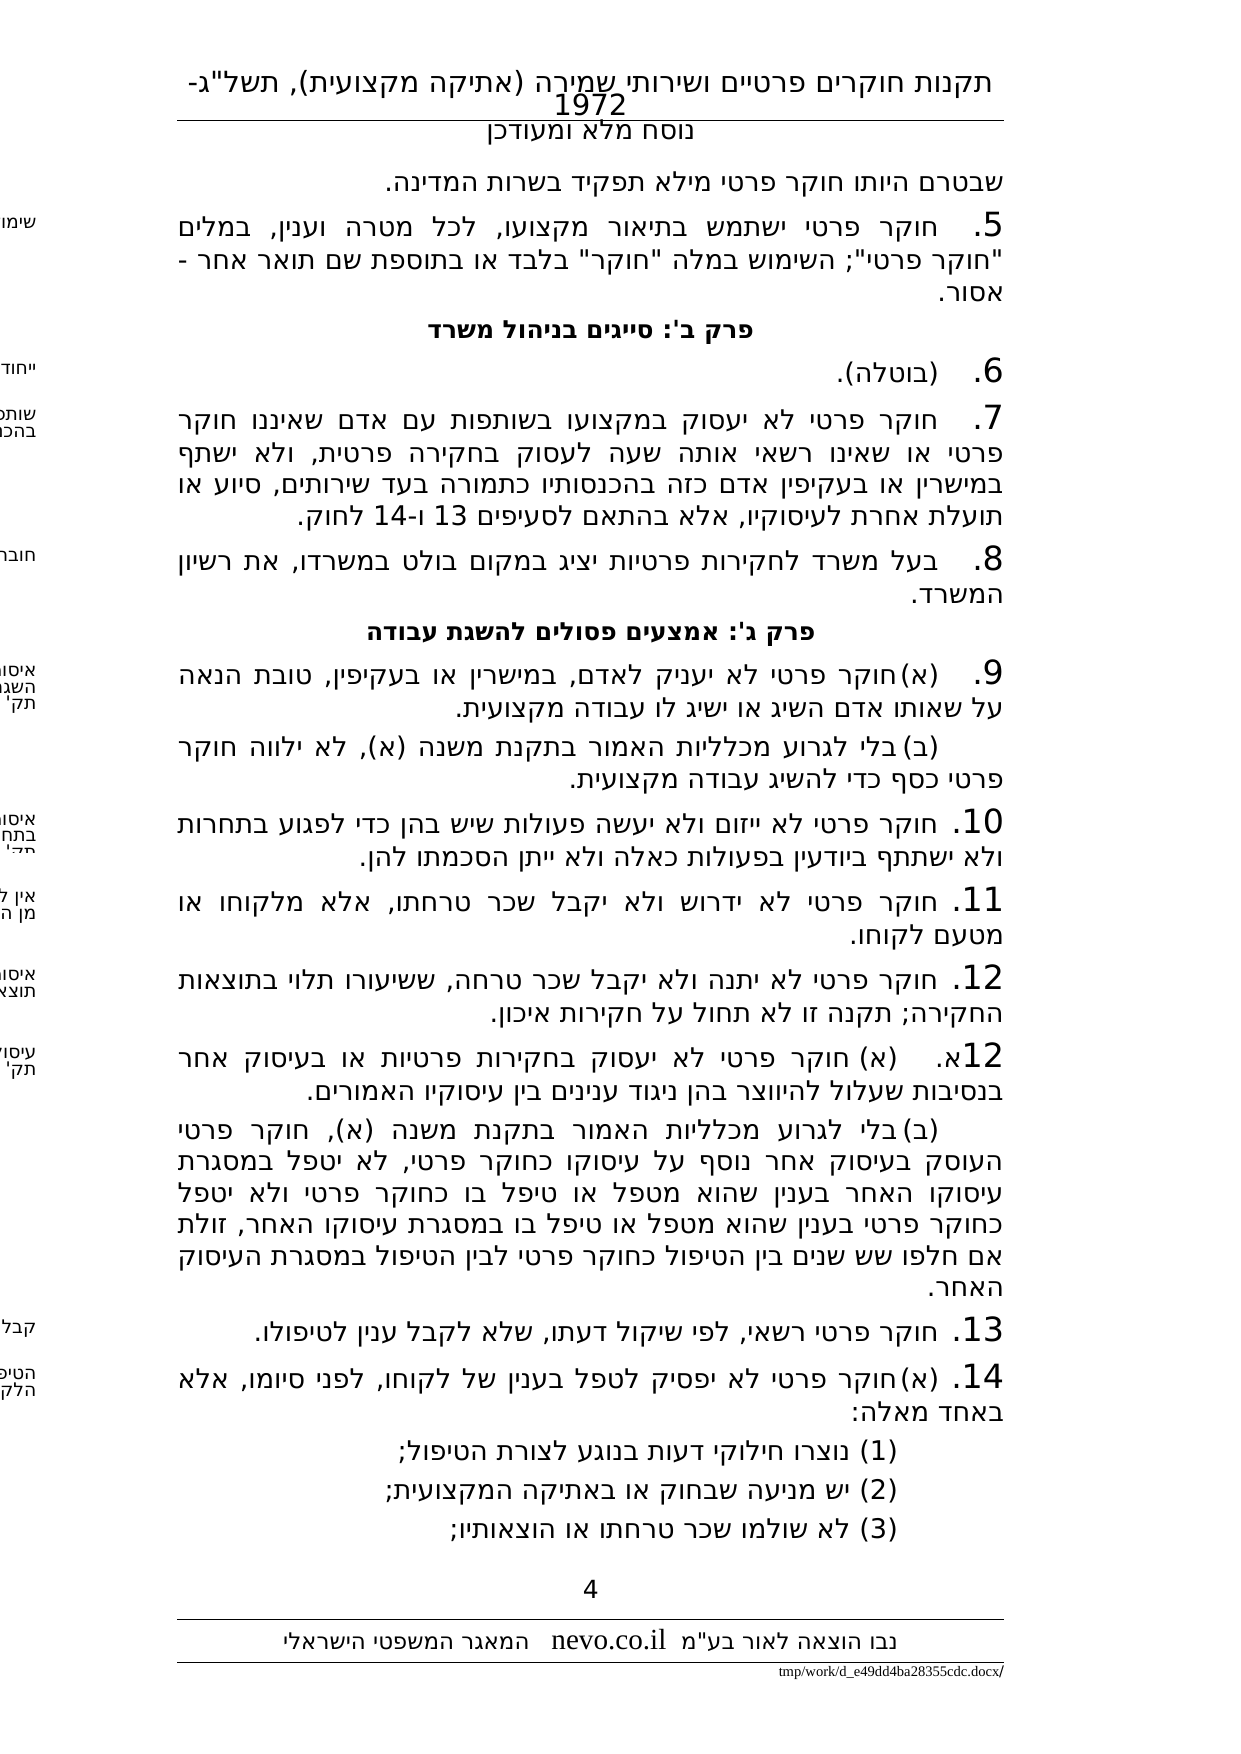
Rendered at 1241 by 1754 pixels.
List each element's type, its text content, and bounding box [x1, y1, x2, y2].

text (3) לא שולמו שכר טרחתו או הוצאותיו; [177, 1513, 898, 1545]
text 11. חוקר פרטי לא ידרוש ולא יקבל שכר טרחתו, אלא מלקוחו או מטעם לקוחו. [177, 880, 1004, 951]
text 13. חוקר פרטי רשאי, לפי שיקול דעתו, שלא לקבל ענין לטיפולו. [177, 1311, 1004, 1350]
text 14. (א) חוקר פרטי לא יפסיק לטפל בענין של לקוחו, לפני סיומו, אלא באחד מאלה: [177, 1357, 1004, 1428]
text 5. חוקר פרטי ישתמש בתיאור מקצועו, לכל מטרה וענין, במלים "חוקר פרטי"; השימוש במלה "חוקר" בלבד או בתוספת שם תואר אחר - אסור. [177, 206, 1004, 308]
text פרק ב': סייגים בניהול משרד [177, 315, 1004, 344]
text 10. חוקר פרטי לא ייזום ולא יעשה פעולות שיש בהן כדי לפגוע בתחרות ולא ישתתף ביודעין בפעולות כאלה ולא ייתן הסכמתו להן. [177, 802, 1004, 873]
text פרק ג': אמצעים פסולים להשגת עבודה [177, 617, 1004, 646]
text 6. (בוטלה). [177, 352, 1004, 391]
text 7. חוקר פרטי לא יעסוק במקצועו בשותפות עם אדם שאיננו חוקר פרטי או שאינו רשאי אותה שעה לעסוק בחקירה פרטית, ולא ישתף במישרין או בעקיפין אדם כזה בהכנסותיו כתמורה בעד שירותים, סיוע או תועלת אחרת לעיסוקיו, אלא בהתאם לסעיפים 13 ו-14 לחוק. [177, 398, 1004, 532]
text 12א. (א) חוקר פרטי לא יעסוק בחקירות פרטיות או בעיסוק אחר בנסיבות שעלול להיווצר בהן ניגוד ענינים בין עיסוקיו האמורים. [177, 1036, 1004, 1106]
text (ב) בלי לגרוע מכלליות האמור בתקנת משנה (א), חוקר פרטי העוסק בעיסוק אחר נוסף על עיסוקו כחוקר פרטי, לא יטפל במסגרת עיסוקו האחר בענין שהוא מטפל או טיפל בו כחוקר פרטי ולא יטפל כחוקר פרטי בענין שהוא מטפל או טיפל בו במסגרת עיסוקו האחר, זולת אם חלפו שש שנים בין הטיפול כחוקר פרטי לבין הטיפול במסגרת העיסוק האחר. [177, 1114, 1004, 1303]
text 9. (א) חוקר פרטי לא יעניק לאדם, במישרין או בעקיפין, טובת הנאה על שאותו אדם השיג או ישיג לו עבודה מקצועית. [177, 654, 1004, 724]
text (ב) בלי לגרוע מכלליות האמור בתקנת משנה (א), לא ילווה חוקר פרטי כסף כדי להשיג עבודה מקצועית. [177, 732, 1004, 795]
text 12. חוקר פרטי לא יתנה ולא יקבל שכר טרחה, ששיעורו תלוי בתוצאות החקירה; תקנה זו לא תחול על חקירות איכון. [177, 958, 1004, 1028]
text 8. בעל משרד לחקירות פרטיות יציג במקום בולט במשרדו, את רשיון המשרד. [177, 539, 1004, 609]
text 4. חוקר פרטי לא יבליט בכתב או בעל-פה, בכל ענין הכרוך בעבודתו, שבטרם היותו חוקר פרטי מילא תפקיד בשרות המדינה. [177, 167, 1004, 198]
text (2) יש מניעה שבחוק או באתיקה המקצועית; [177, 1474, 898, 1506]
text (1) נוצרו חילוקי דעות בנוגע לצורת הטיפול; [177, 1435, 898, 1467]
